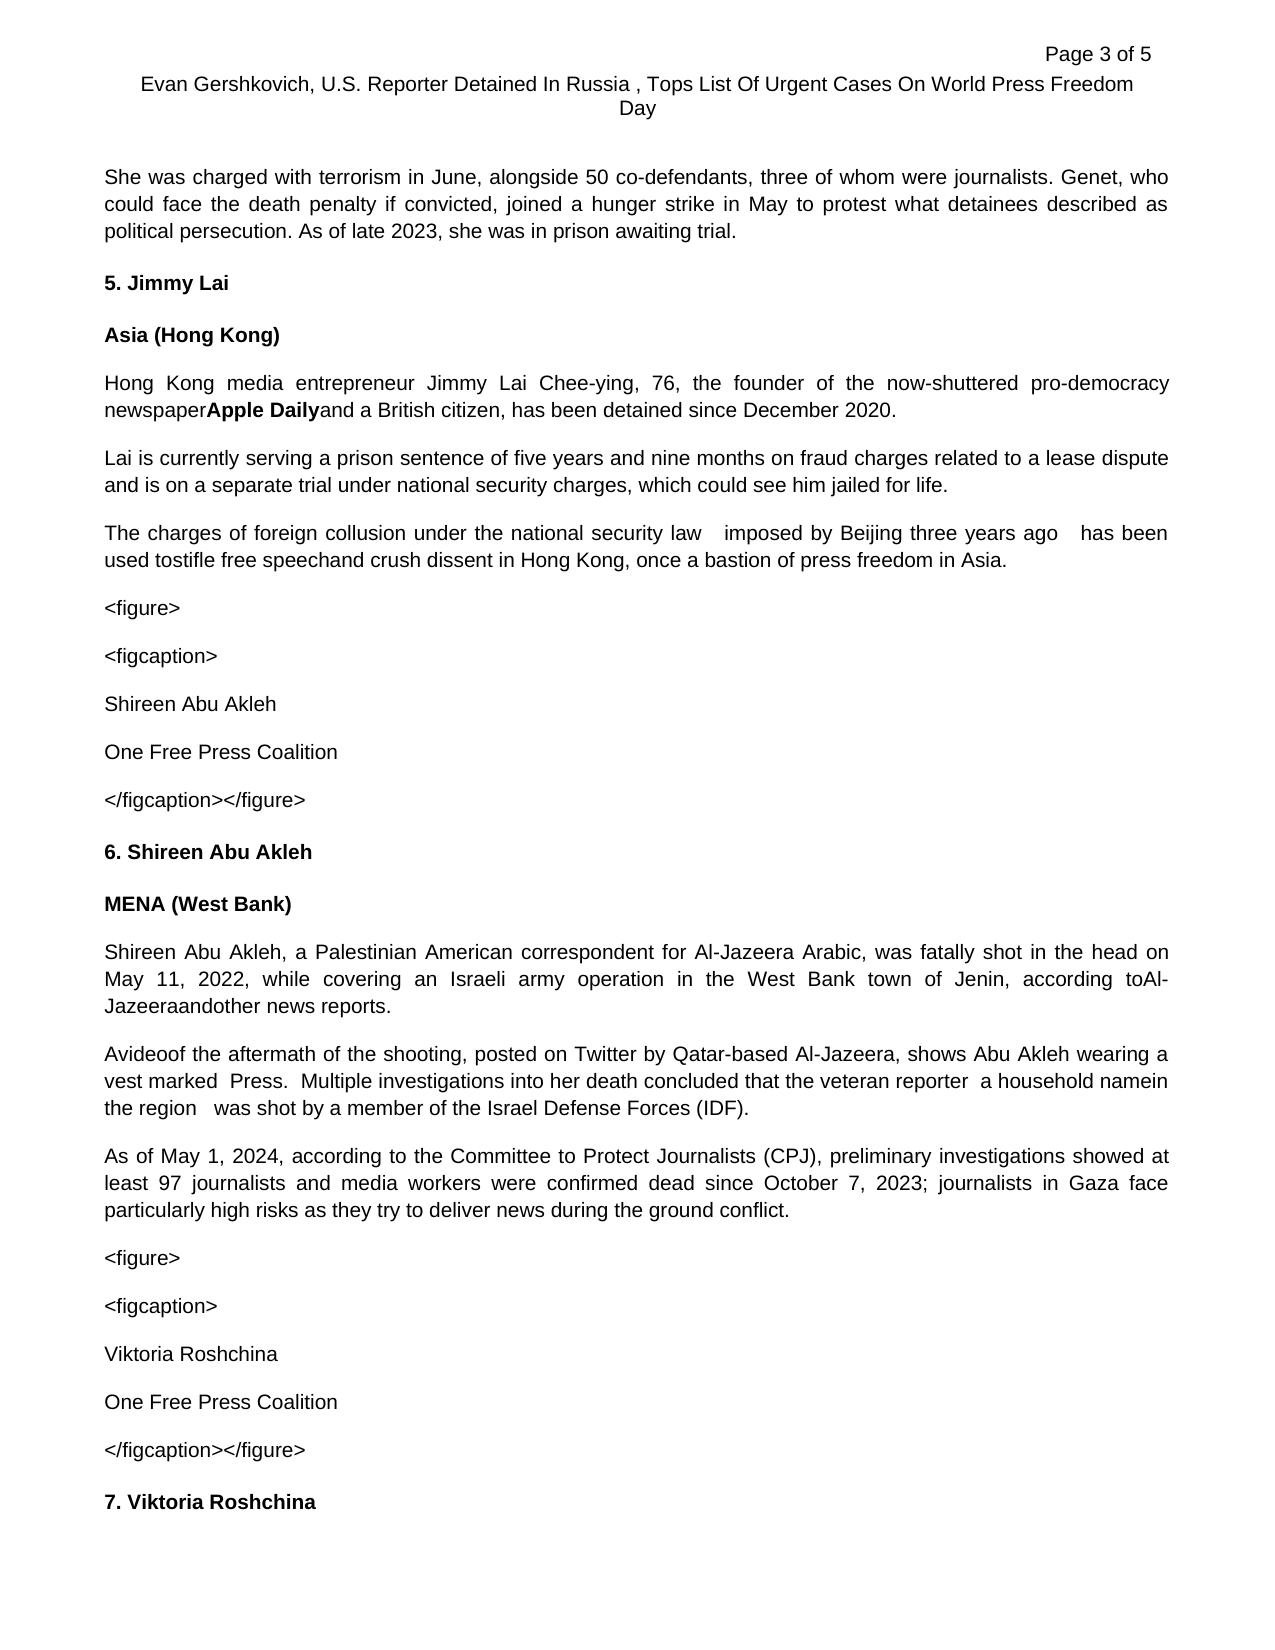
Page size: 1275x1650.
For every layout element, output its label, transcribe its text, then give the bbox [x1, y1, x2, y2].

text <figure> [104, 1243, 1171, 1270]
text One Free Press Coalition [104, 736, 1171, 763]
text Hong Kong media entrepreneur Jimmy Lai Chee-ying, 76, the founder of the now-shuttered pro-democracy newspaperApple Dailyand a British citizen, has been detained since December 2020. [104, 368, 1171, 422]
text She was charged with terrorism in June, alongside 50 co-defendants, three of whom were journalists. Genet, who could face the death penalty if convicted, joined a hunger strike in May to protest what detainees described as political persecution. As of late 2023, she was in prison awaiting trial. [104, 161, 1171, 243]
text MENA (West Bank) [104, 888, 1171, 916]
text The charges of foreign collusion under the national security law imposed by Beijing three years ago has been used tostifle free speechand crush dissent in Hong Kong, once a bastion of press freedom in Asia. [104, 518, 1171, 572]
text <figcaption> [104, 641, 1171, 668]
text 5. Jimmy Lai [104, 268, 1171, 295]
text As of May 1, 2024, according to the Committee to Protect Journalists (CPJ), preliminary investigations showed at least 97 journalists and media workers were confirmed dead since October 7, 2023; journalists in Gaza face particularly high risks as they try to deliver news during the ground conflict. [104, 1141, 1171, 1222]
text Avideoof the aftermath of the shooting, posted on Twitter by Qatar-based Al-Jazeera, shows Abu Akleh wearing a vest marked Press. Multiple investigations into her death concluded that the veteran reporter a household namein the region was shot by a member of the Israel Defense Forces (IDF). [104, 1038, 1171, 1120]
text </figcaption></figure> [104, 1434, 1171, 1461]
text Asia (Hong Kong) [104, 320, 1171, 347]
text <figure> [104, 593, 1171, 620]
text 7. Viktoria Roshchina [104, 1486, 1171, 1513]
text Lai is currently serving a prison sentence of five years and nine months on fraud charges related to a lease dispute and is on a separate trial under national security charges, which could see him jailed for life. [104, 443, 1171, 497]
text 6. Shireen Abu Akleh [104, 836, 1171, 863]
text </figcaption></figure> [104, 784, 1171, 811]
text One Free Press Coalition [104, 1386, 1171, 1413]
text Shireen Abu Akleh, a Palestinian American correspondent for Al-Jazeera Arabic, was fatally shot in the head on May 11, 2022, while covering an Israeli army operation in the West Bank town of Jenin, according toAl-Jazeeraandother news reports. [104, 936, 1171, 1018]
text Viktoria Roshchina [104, 1338, 1171, 1366]
text Shireen Abu Akleh [104, 688, 1171, 716]
text <figcaption> [104, 1291, 1171, 1318]
